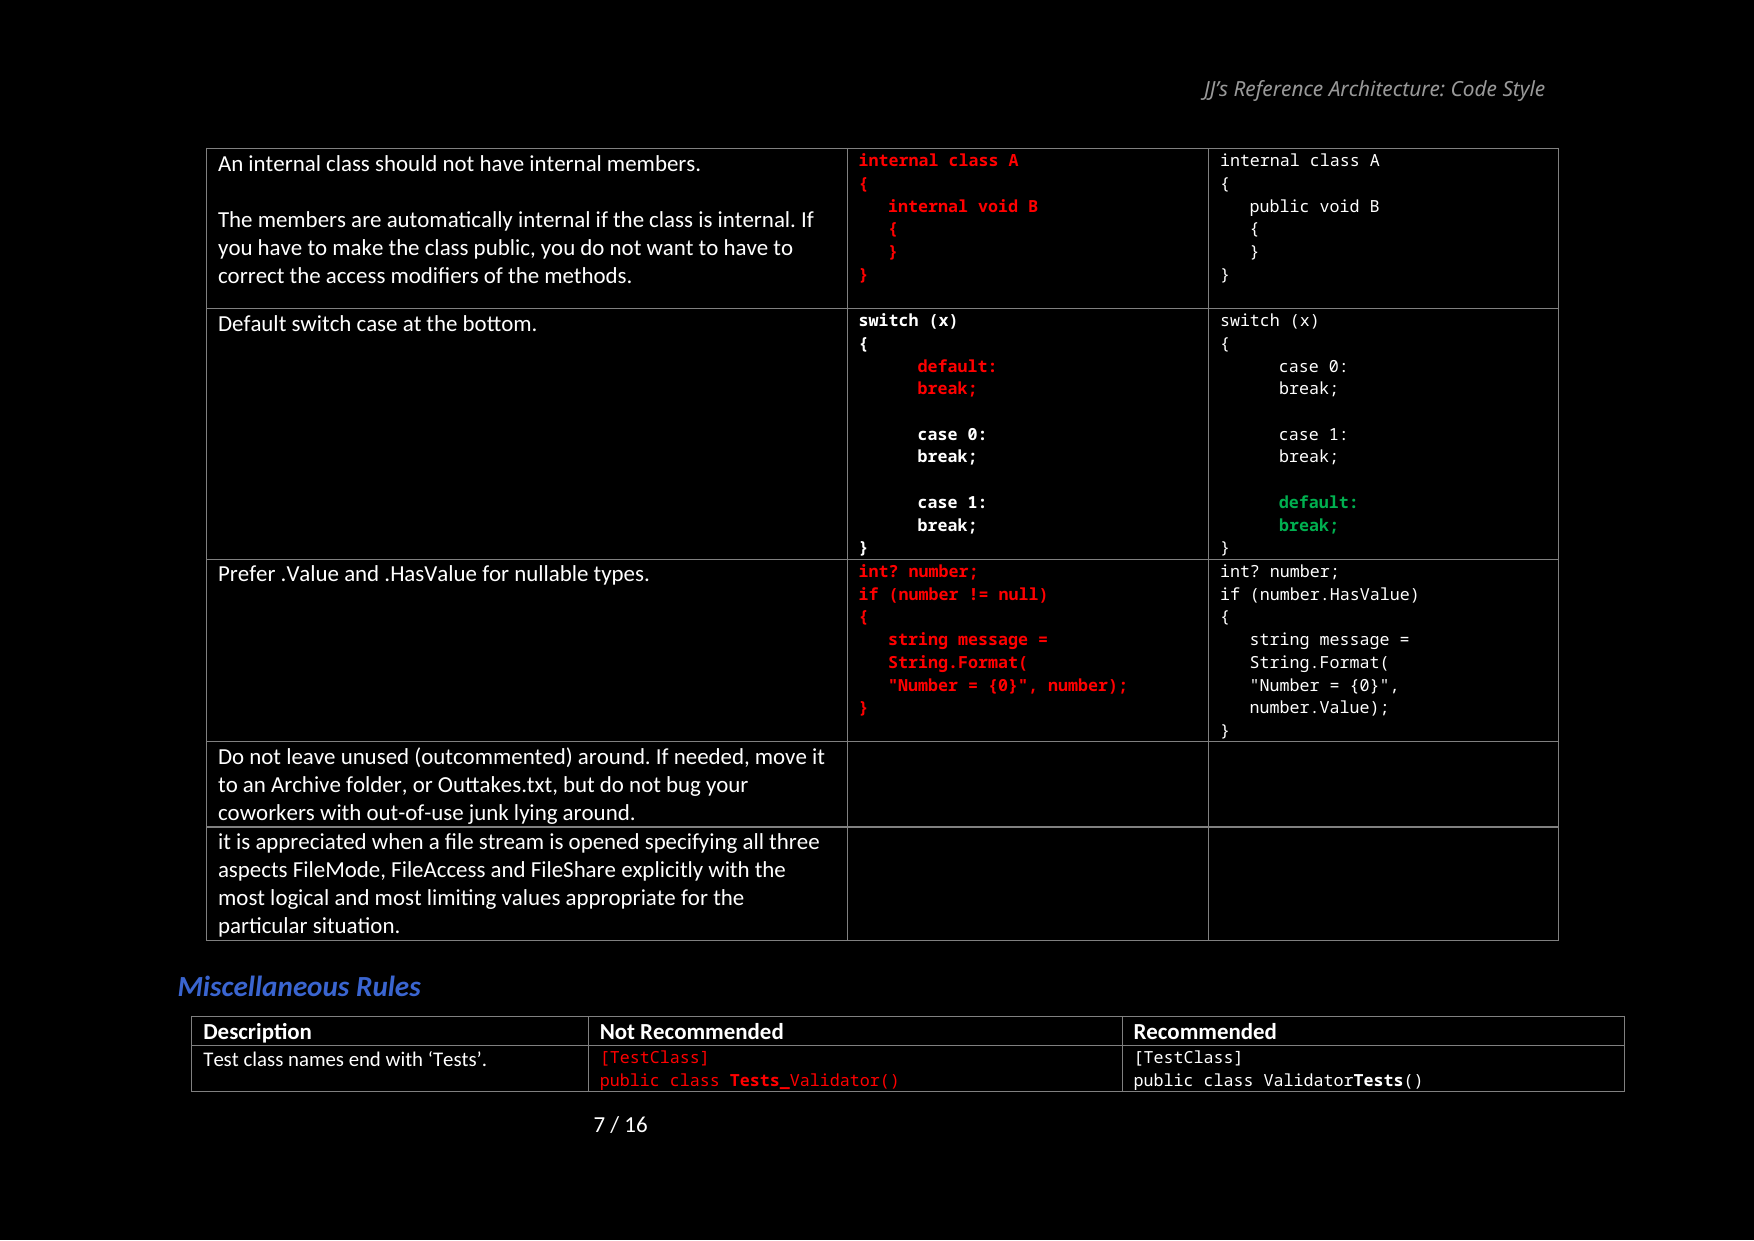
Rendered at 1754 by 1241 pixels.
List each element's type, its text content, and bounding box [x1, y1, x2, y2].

table_cell internal class A { public void B { } } [1209, 149, 1558, 308]
table_header Recommended [1123, 1017, 1624, 1045]
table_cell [192, 1046, 588, 1091]
table_header Description [192, 1017, 588, 1045]
table_cell int? number; if (number.HasValue) { string message = String.Format( "Number = {0}", number.Value); } [1209, 560, 1558, 741]
table_cell [848, 742, 1208, 826]
table_cell Prefer .Value and .HasValue for nullable types. [207, 560, 847, 741]
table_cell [589, 1046, 1122, 1091]
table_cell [1123, 1046, 1624, 1091]
table_cell [1209, 828, 1558, 939]
table_cell internal class A { internal void B { } } [848, 149, 1208, 308]
subtitle Miscellaneous Rules [177, 968, 1548, 1003]
table_cell An internal class should not have internal members. The members are automatically internal if the class is internal. If you have to make the class public, you do not want to have to correct the access modifiers of the methods. [207, 149, 847, 308]
table_cell [1209, 742, 1558, 826]
table_header Not Recommended [589, 1017, 1122, 1045]
table_cell [848, 828, 1208, 939]
table_cell switch (x) { default: break; case 0: break; case 1: break; } [848, 309, 1208, 558]
table_cell int? number; if (number != null) { string message = String.Format( "Number = {0}", number); } [848, 560, 1208, 741]
table_cell Do not leave unused (outcommented) around. If needed, move it to an Archive folder, or Outtakes.txt, but do not bug your coworkers with out-of-use junk lying around. [207, 742, 847, 826]
table_cell switch (x) { case 0: break; case 1: break; default: break; } [1209, 309, 1558, 558]
table_cell it is appreciated when a file stream is opened specifying all three aspects FileMode, FileAccess and FileShare explicitly with the most logical and most limiting values appropriate for the particular situation. [207, 828, 847, 939]
table_cell Default switch case at the bottom. [207, 309, 847, 558]
